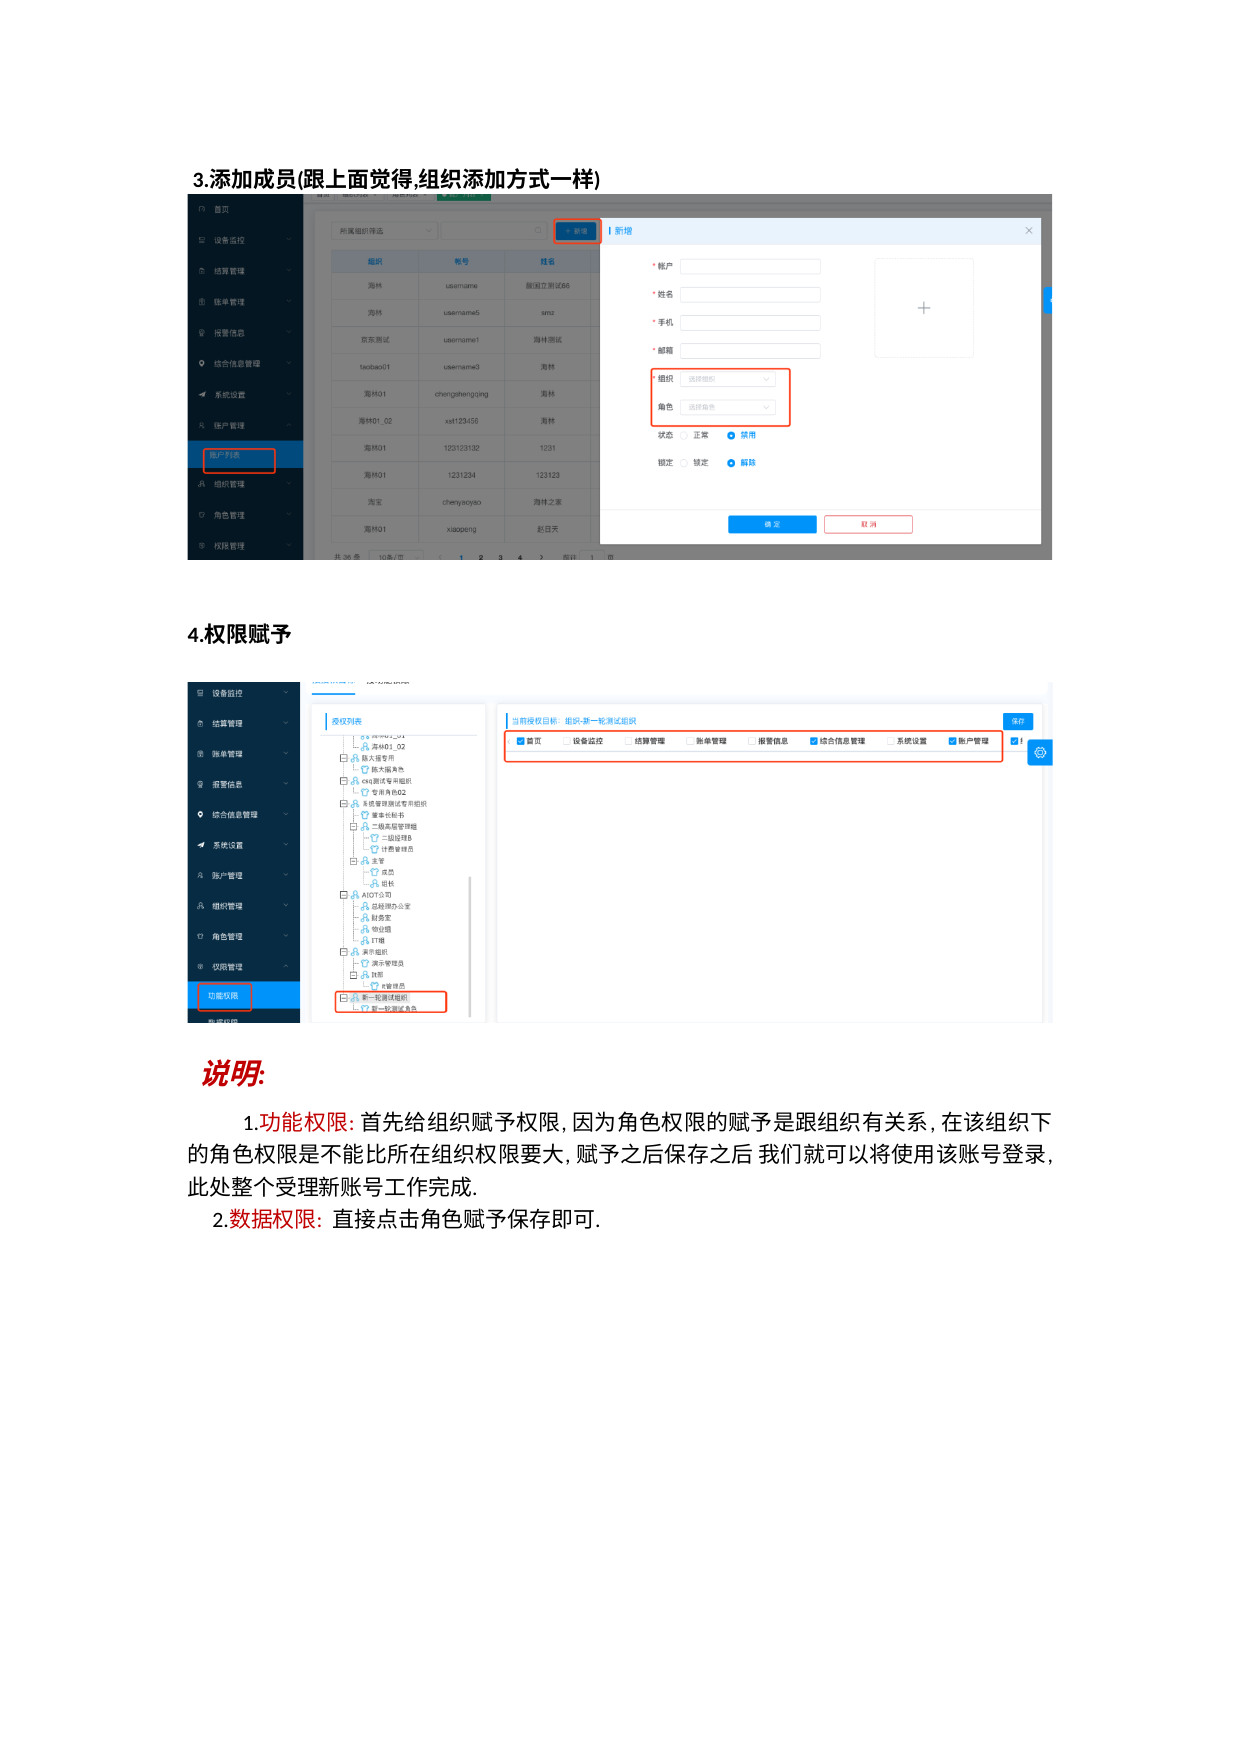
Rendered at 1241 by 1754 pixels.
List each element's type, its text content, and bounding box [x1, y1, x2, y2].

list 说明: [187, 1039, 1053, 1104]
list 权限赋予 [187, 617, 1053, 649]
picture [187, 194, 1053, 560]
picture [187, 682, 1053, 1023]
text 3.添加成员(跟上面觉得,组织添加方式一样) [187, 162, 1053, 194]
list 2.数据权限: 直接点击角色赋予保存即可. [187, 1202, 1053, 1234]
list 1.功能权限: 首先给组织赋予权限, 因为角色权限的赋予是跟组织有关系, 在该组织下的角色权限是不能比所在组织权限要大, 赋予之后保存之后 我们就可以将使用该账号登录,此处整个受理新账号工作完成. [187, 1104, 1053, 1202]
